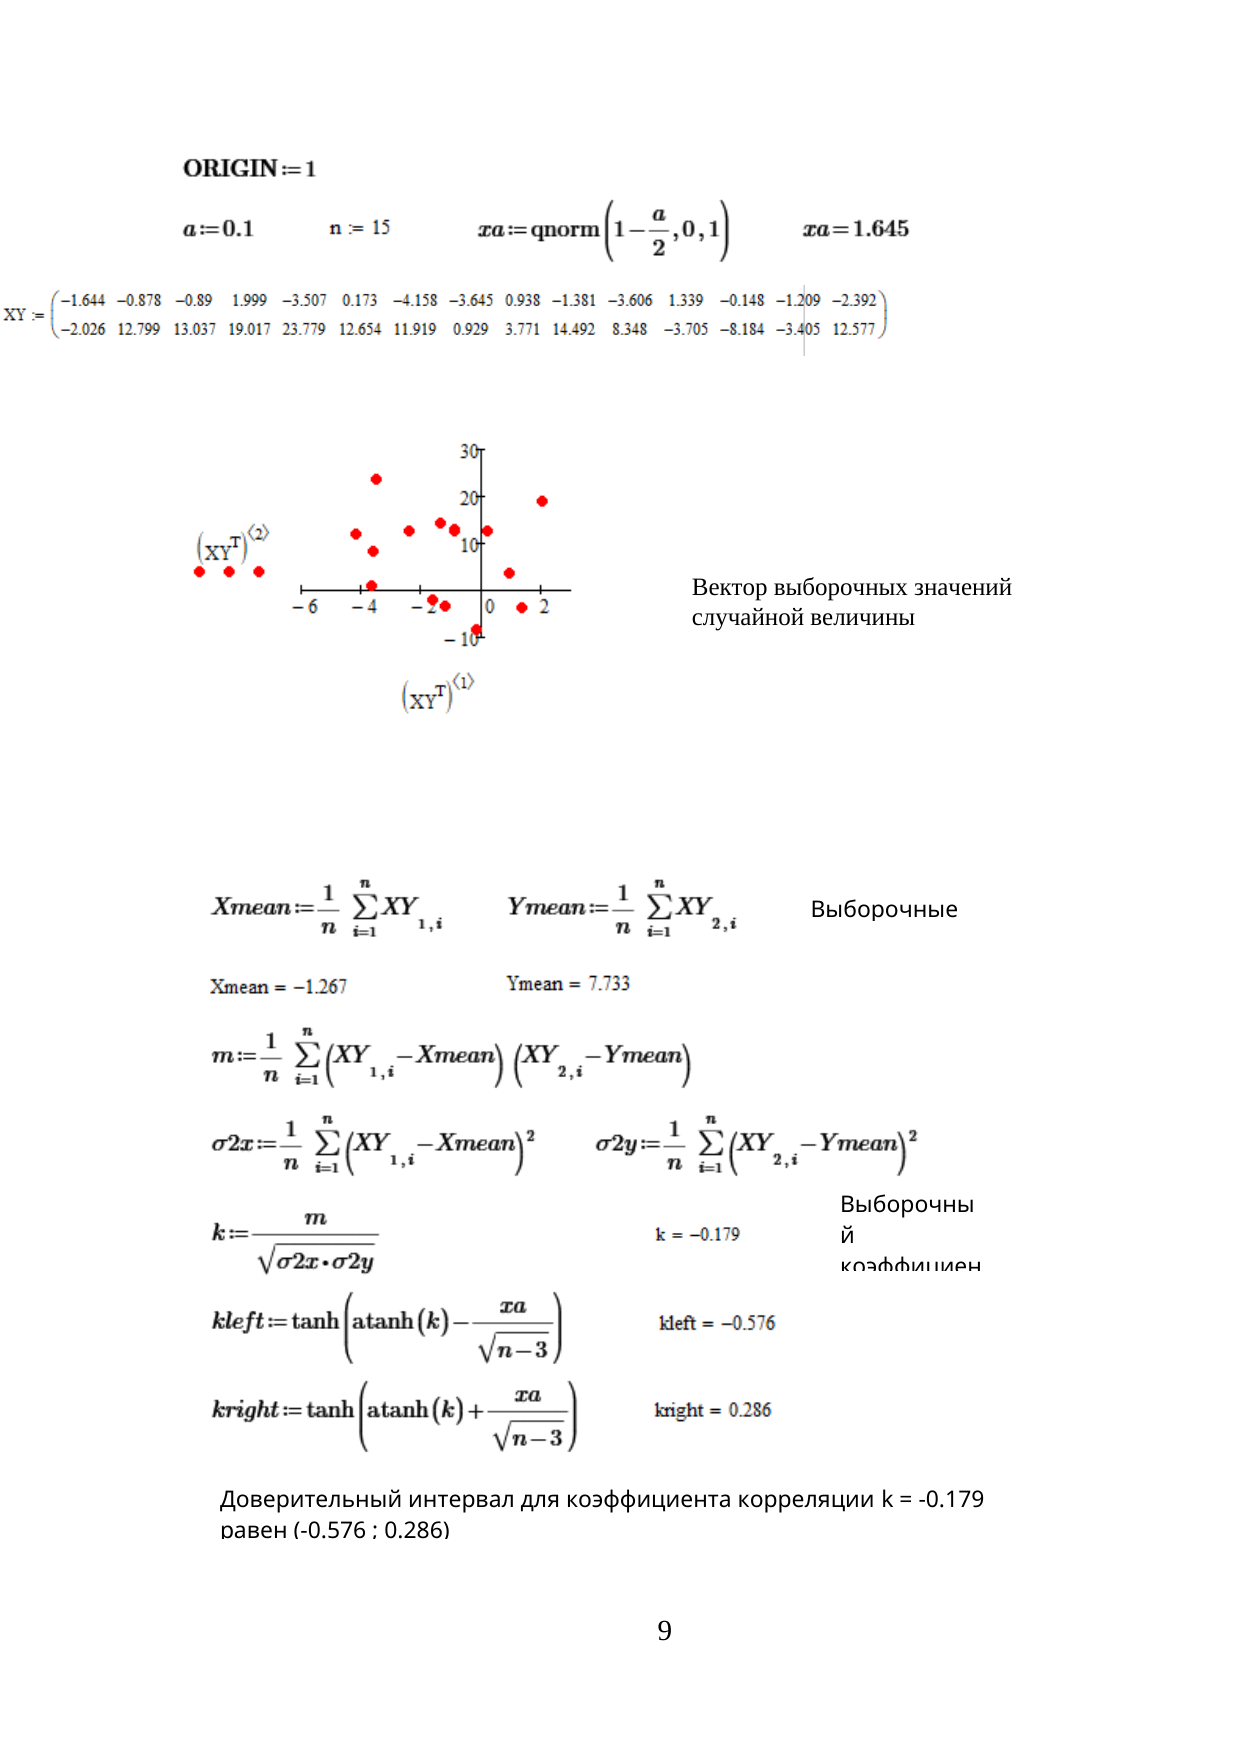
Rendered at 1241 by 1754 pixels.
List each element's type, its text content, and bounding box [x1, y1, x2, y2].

picture [206, 1105, 545, 1184]
picture [472, 194, 737, 270]
picture [206, 1017, 699, 1096]
picture [590, 1105, 927, 1184]
picture [177, 209, 262, 251]
text Доверительный интервал для коэффициента корреляции k = -0.179 равен (-0.576 ; 0.286) [220, 1483, 987, 1538]
picture [797, 209, 932, 251]
picture [502, 968, 634, 1005]
picture [649, 1213, 746, 1254]
picture [206, 1286, 571, 1372]
picture [325, 209, 402, 247]
picture [206, 1198, 387, 1283]
picture [649, 1302, 784, 1343]
picture [649, 1390, 781, 1428]
picture [177, 150, 325, 191]
picture [206, 869, 448, 948]
picture [177, 413, 609, 734]
picture [502, 869, 743, 948]
text Выборочные средние [810, 892, 1032, 920]
picture [206, 1375, 585, 1460]
text Выборочный коэффициент корреляции [840, 1188, 983, 1271]
picture [209, 965, 357, 1007]
picture [0, 285, 891, 356]
